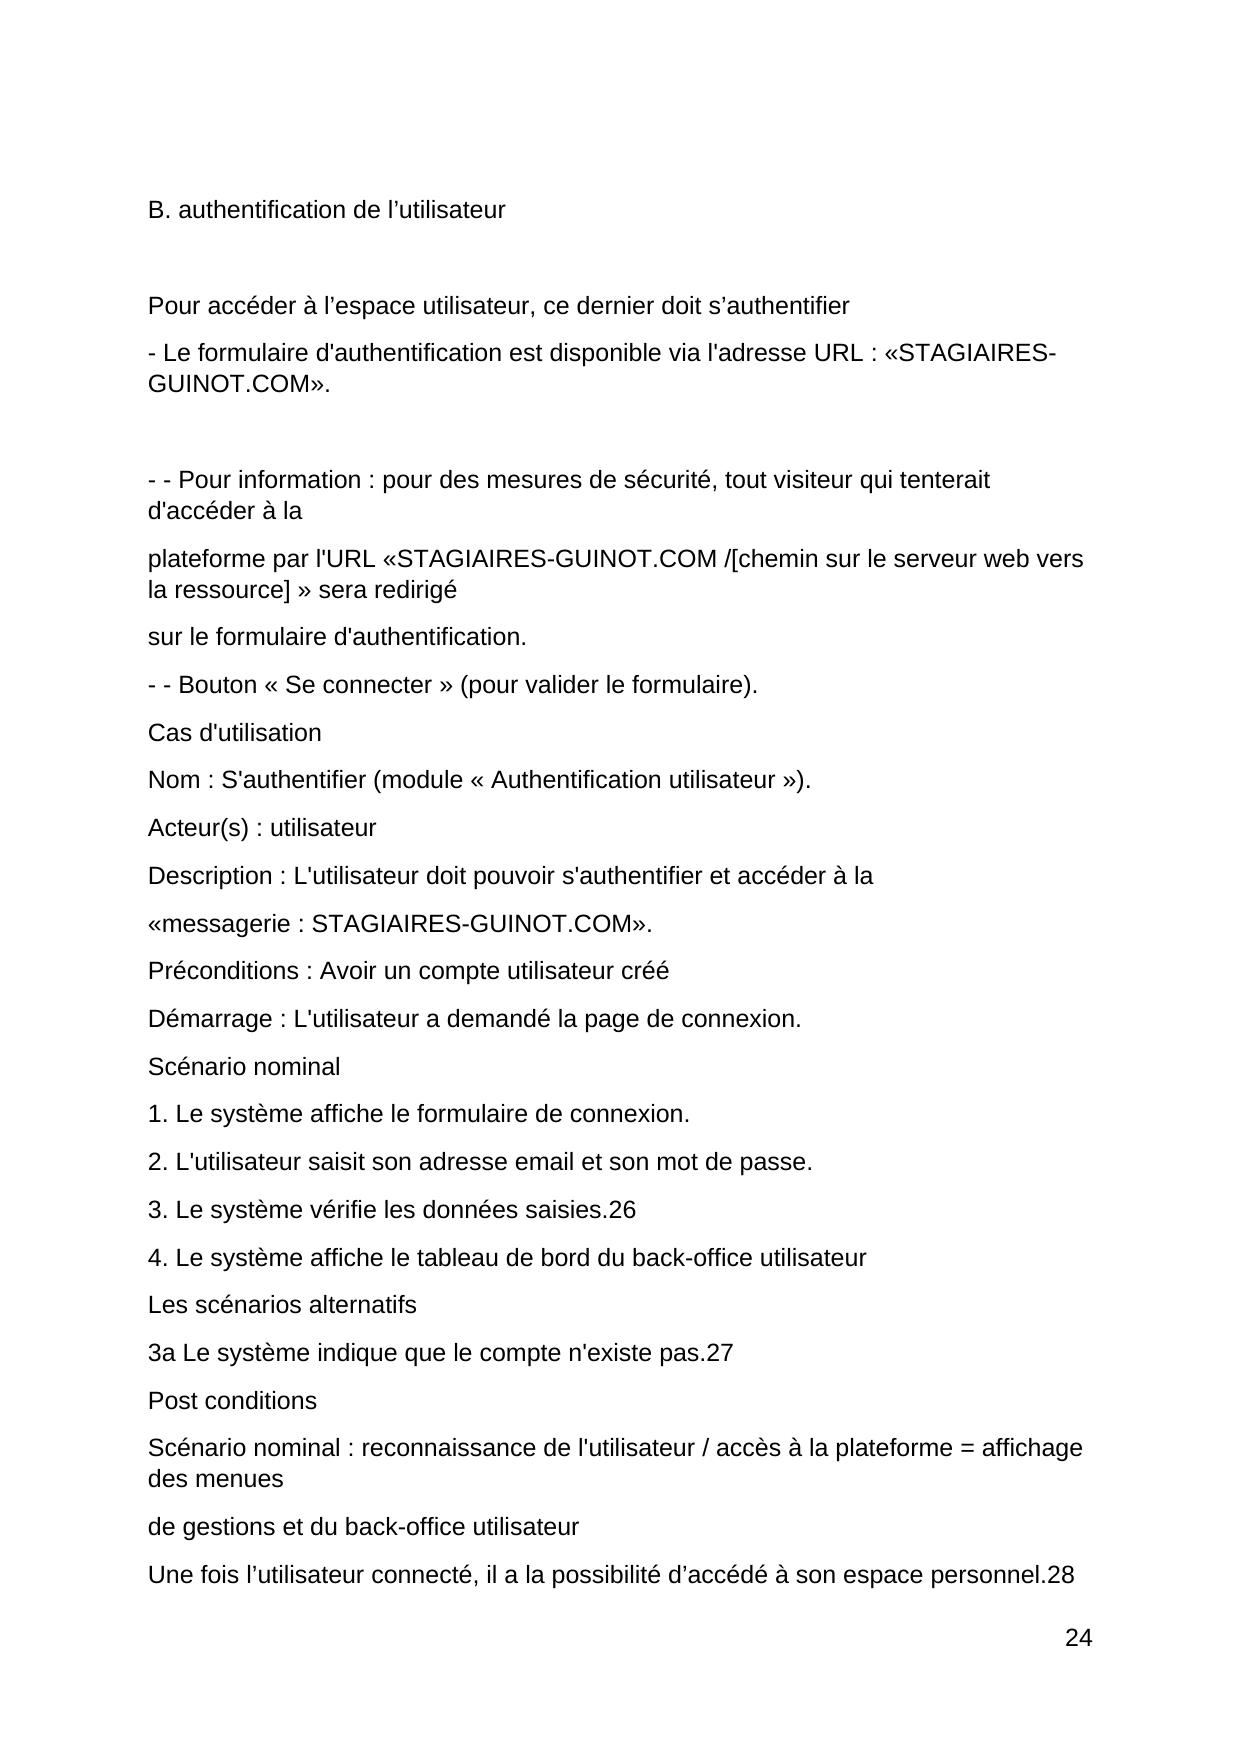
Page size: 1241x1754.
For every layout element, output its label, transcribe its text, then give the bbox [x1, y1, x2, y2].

text - - Pour information : pour des mesures de sécurité, tout visiteur qui tenterait d'accéder à la [148, 465, 1093, 525]
text 3a Le système indique que le compte n'existe pas.27 [148, 1338, 1093, 1367]
text Nom : S'authentifier (module « Authentification utilisateur »). [148, 766, 1093, 794]
text Scénario nominal [148, 1052, 1093, 1081]
text 1. Le système affiche le formulaire de connexion. [148, 1099, 1093, 1128]
text - Le formulaire d'authentification est disponible via l'adresse URL : «STAGIAIRES-GUINOT.COM». [148, 338, 1093, 398]
text plateforme par l'URL «STAGIAIRES-GUINOT.COM /[chemin sur le serveur web vers la ressource] » sera redirigé [148, 544, 1093, 603]
text Démarrage : L'utilisateur a demandé la page de connexion. [148, 1004, 1093, 1033]
text Acteur(s) : utilisateur [148, 813, 1093, 842]
text Les scénarios alternatifs [148, 1290, 1093, 1319]
text de gestions et du back-office utilisateur [148, 1512, 1093, 1541]
text Une fois l’utilisateur connecté, il a la possibilité d’accédé à son espace personnel.28 [148, 1560, 1093, 1589]
text 2. L'utilisateur saisit son adresse email et son mot de passe. [148, 1147, 1093, 1176]
text Scénario nominal : reconnaissance de l'utilisateur / accès à la plateforme = affichage des menues [148, 1433, 1093, 1493]
text Préconditions : Avoir un compte utilisateur créé [148, 956, 1093, 985]
text Pour accéder à l’espace utilisateur, ce dernier doit s’authentifier [148, 291, 1093, 319]
text 3. Le système vérifie les données saisies.26 [148, 1195, 1093, 1224]
text sur le formulaire d'authentification. [148, 622, 1093, 651]
text Post conditions [148, 1386, 1093, 1414]
text Description : L'utilisateur doit pouvoir s'authentifier et accéder à la [148, 861, 1093, 890]
text 4. Le système affiche le tableau de bord du back-office utilisateur [148, 1243, 1093, 1271]
text «messagerie : STAGIAIRES-GUINOT.COM». [148, 909, 1093, 937]
text - - Bouton « Se connecter » (pour valider le formulaire). [148, 670, 1093, 699]
text B. authentification de l’utilisateur [148, 195, 1093, 224]
text Cas d'utilisation [148, 718, 1093, 747]
